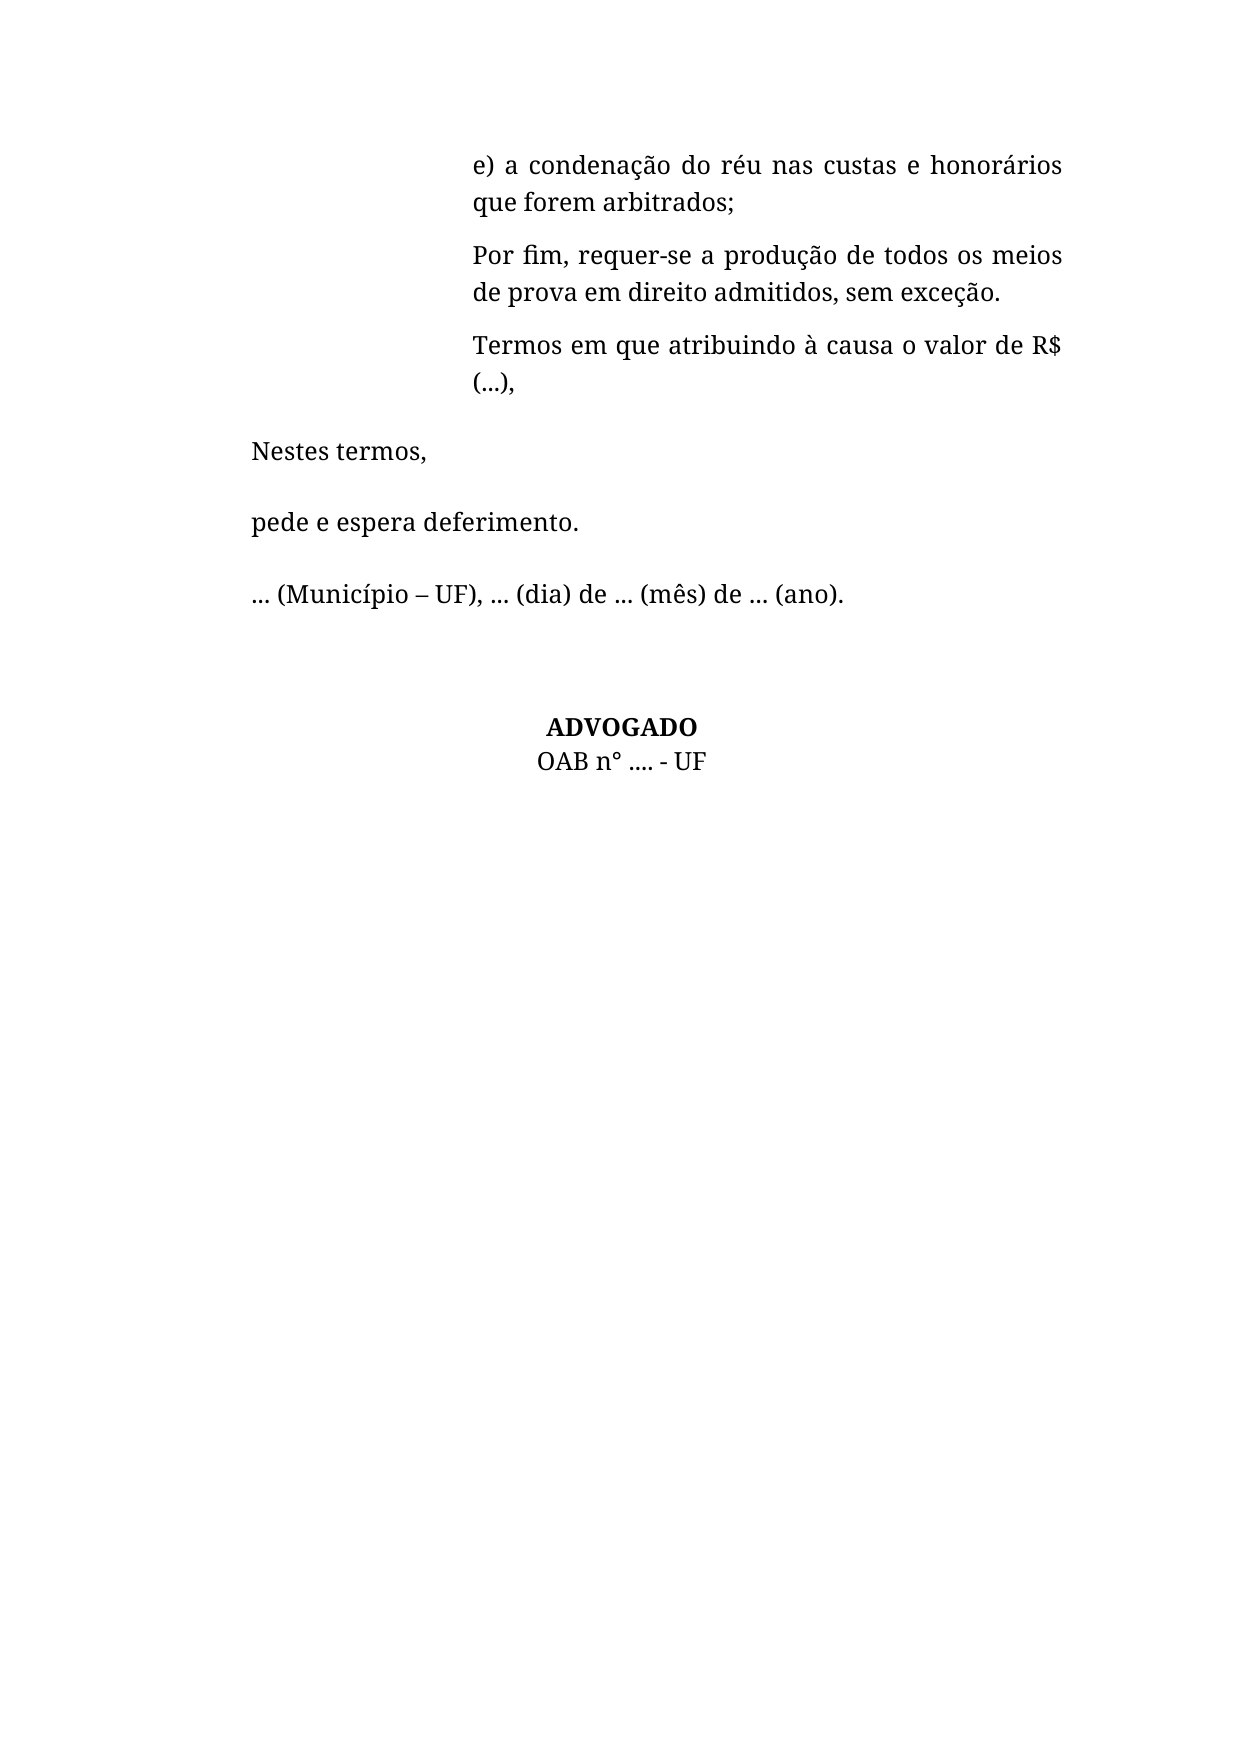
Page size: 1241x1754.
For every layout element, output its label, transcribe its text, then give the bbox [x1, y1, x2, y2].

text Por fim, requer-se a produção de todos os meios de prova em direito admitidos, sem exceção. [472, 238, 1063, 309]
text Nestes termos, [177, 427, 1063, 467]
text Termos em que atribuindo à causa o valor de R$ (...), [472, 328, 1063, 399]
text OAB n° .... - UF [314, 744, 929, 778]
text e) a condenação do réu nas custas e honorários que forem arbitrados; [472, 148, 1063, 218]
text ADVOGADO [314, 710, 929, 744]
text ... (Município – UF), ... (dia) de ... (mês) de ... (ano). [177, 570, 1063, 611]
text pede e espera deferimento. [177, 498, 1063, 539]
